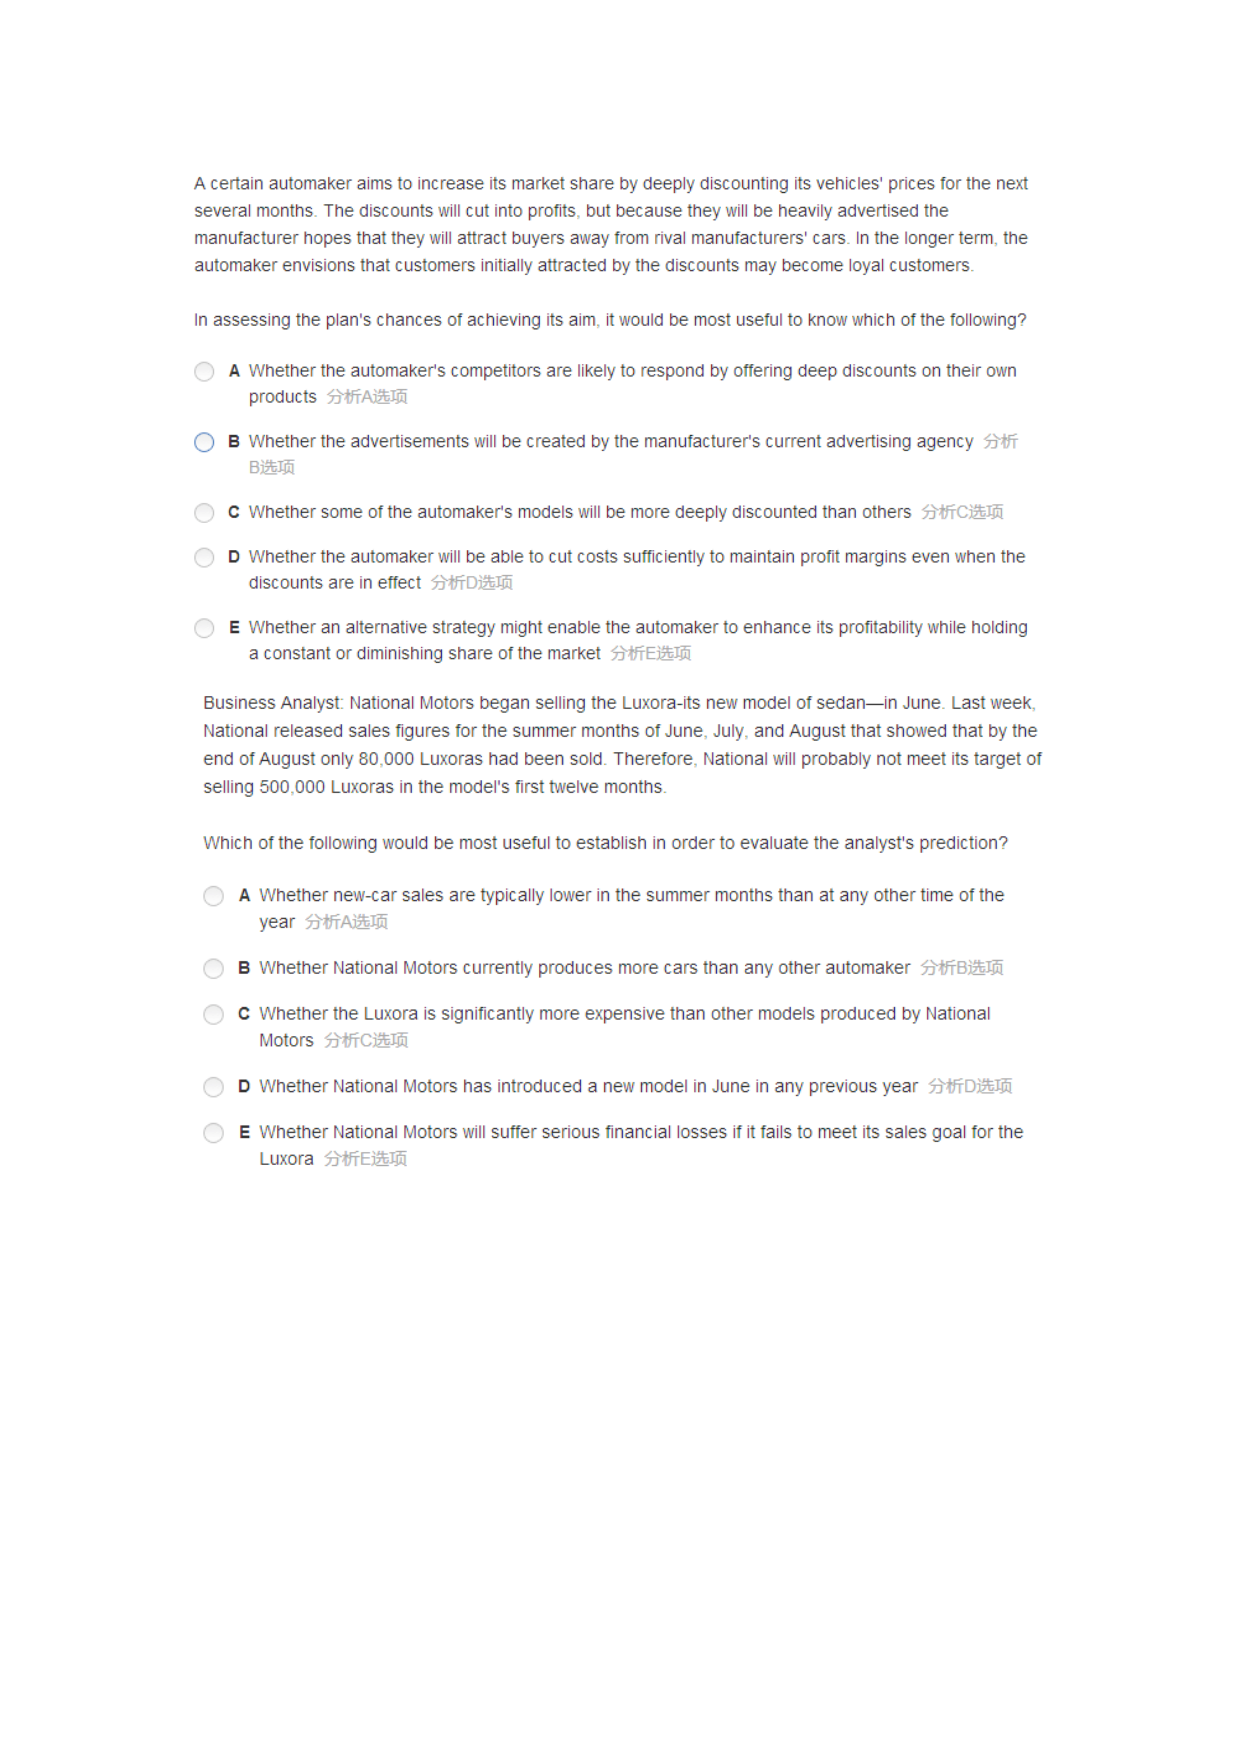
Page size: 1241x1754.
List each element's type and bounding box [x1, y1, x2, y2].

picture [187, 162, 1053, 673]
picture [187, 682, 1053, 1179]
